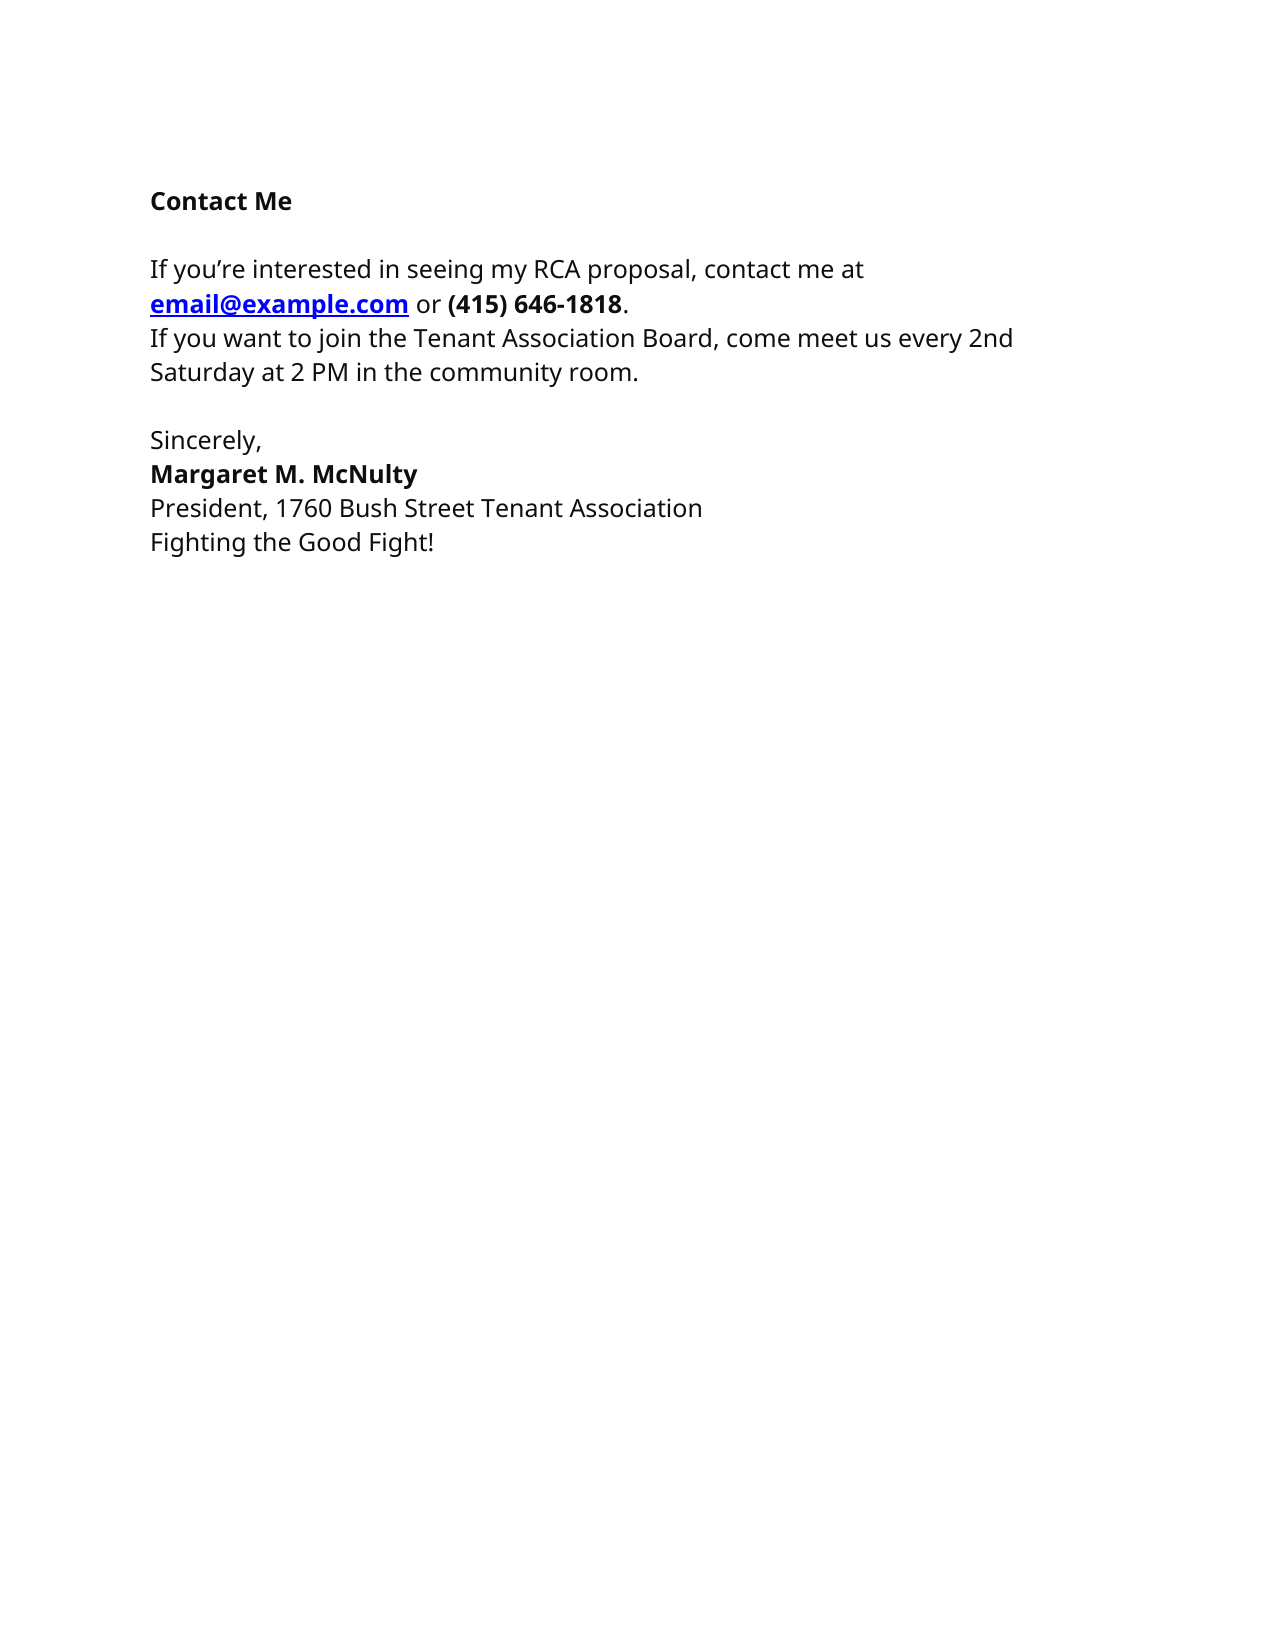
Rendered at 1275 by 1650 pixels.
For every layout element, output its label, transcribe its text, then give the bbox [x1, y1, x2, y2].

text Margaret M. McNulty [150, 457, 1125, 491]
text Contact Me [150, 184, 1125, 218]
text If you want to join the Tenant Association Board, come meet us every 2nd Saturday at 2 PM in the community room. [150, 320, 1125, 388]
text If you’re interested in seeing my RCA proposal, contact me at email@example.com or (415) 646-1818. [150, 252, 1125, 320]
text Fighting the Good Fight! [150, 525, 1125, 559]
text Sincerely, [150, 422, 1125, 457]
text President, 1760 Bush Street Tenant Association [150, 491, 1125, 525]
